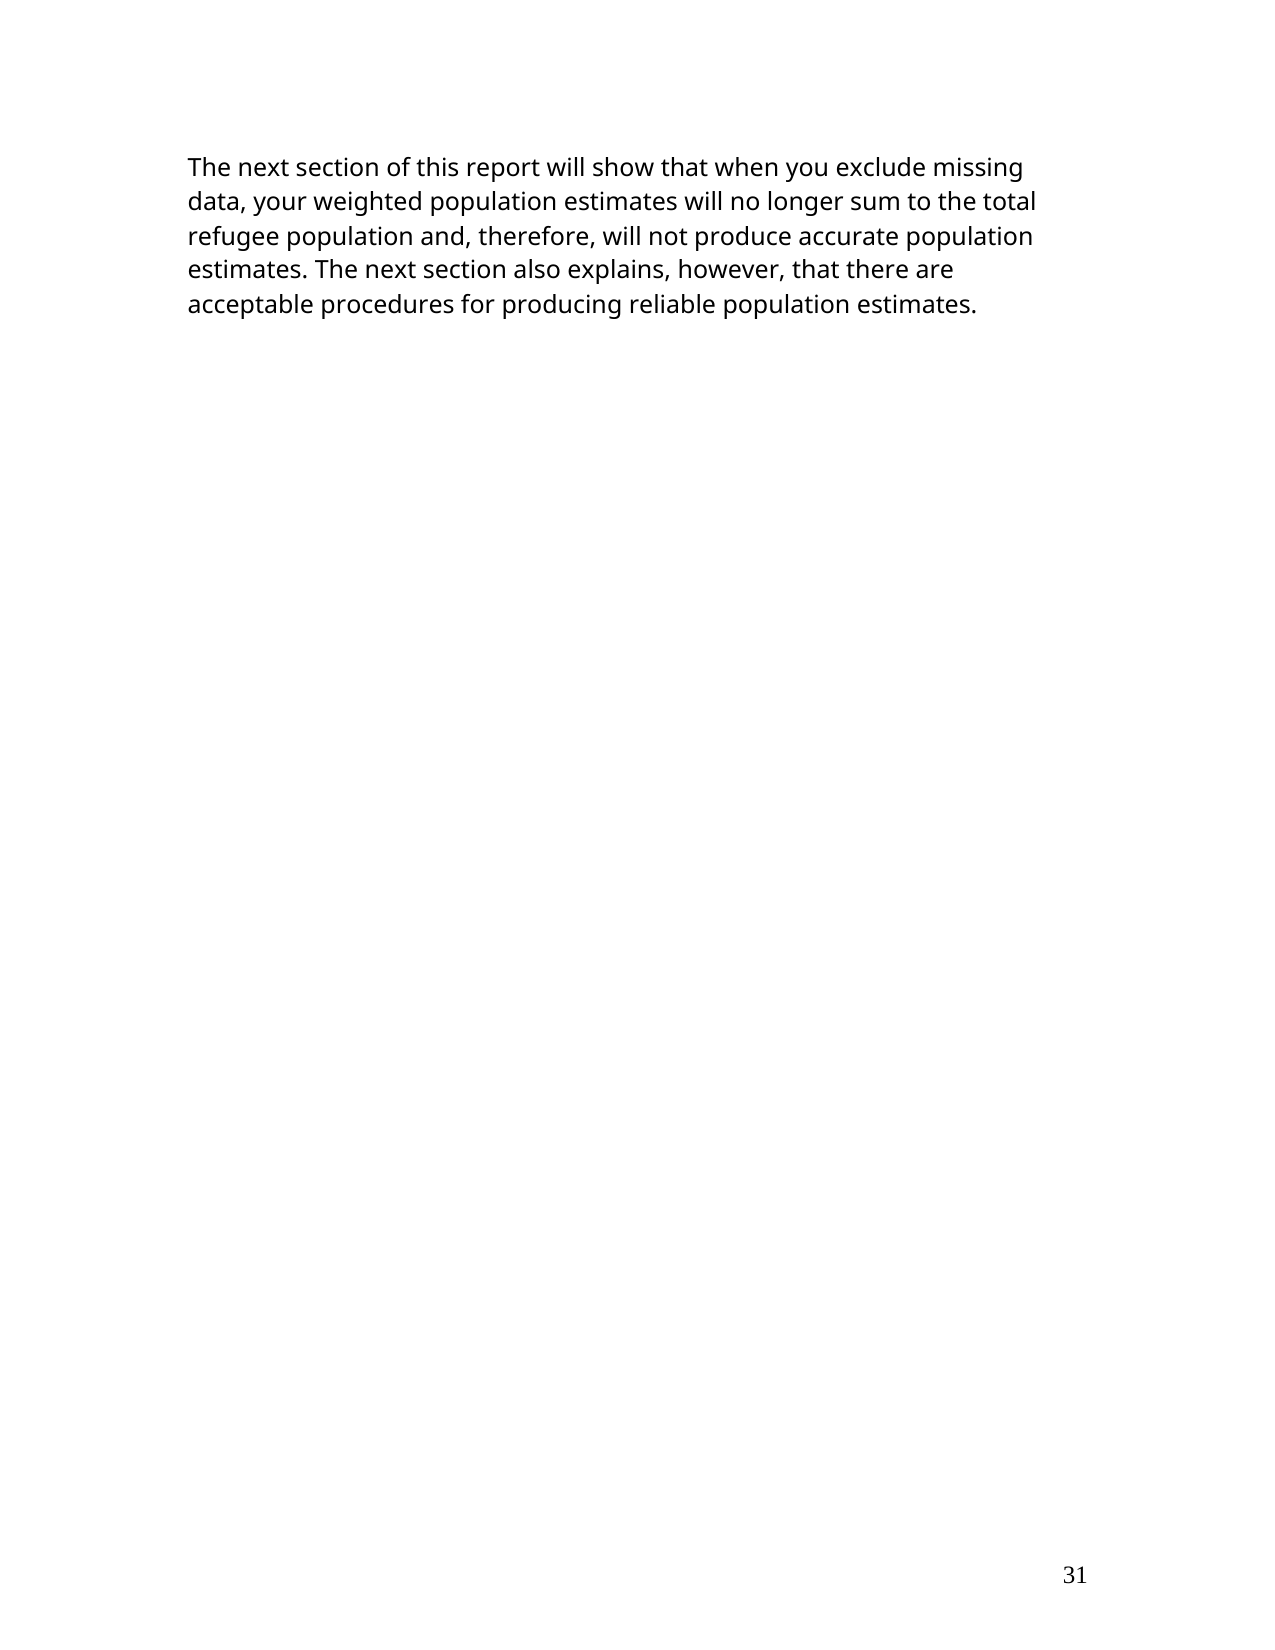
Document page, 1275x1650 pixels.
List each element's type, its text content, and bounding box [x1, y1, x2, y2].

text The next section of this report will show that when you exclude missing data, your weighted population estimates will no longer sum to the total refugee population and, therefore, will not produce accurate population estimates. The next section also explains, however, that there are acceptable procedures for producing reliable population estimates. [187, 150, 1087, 320]
